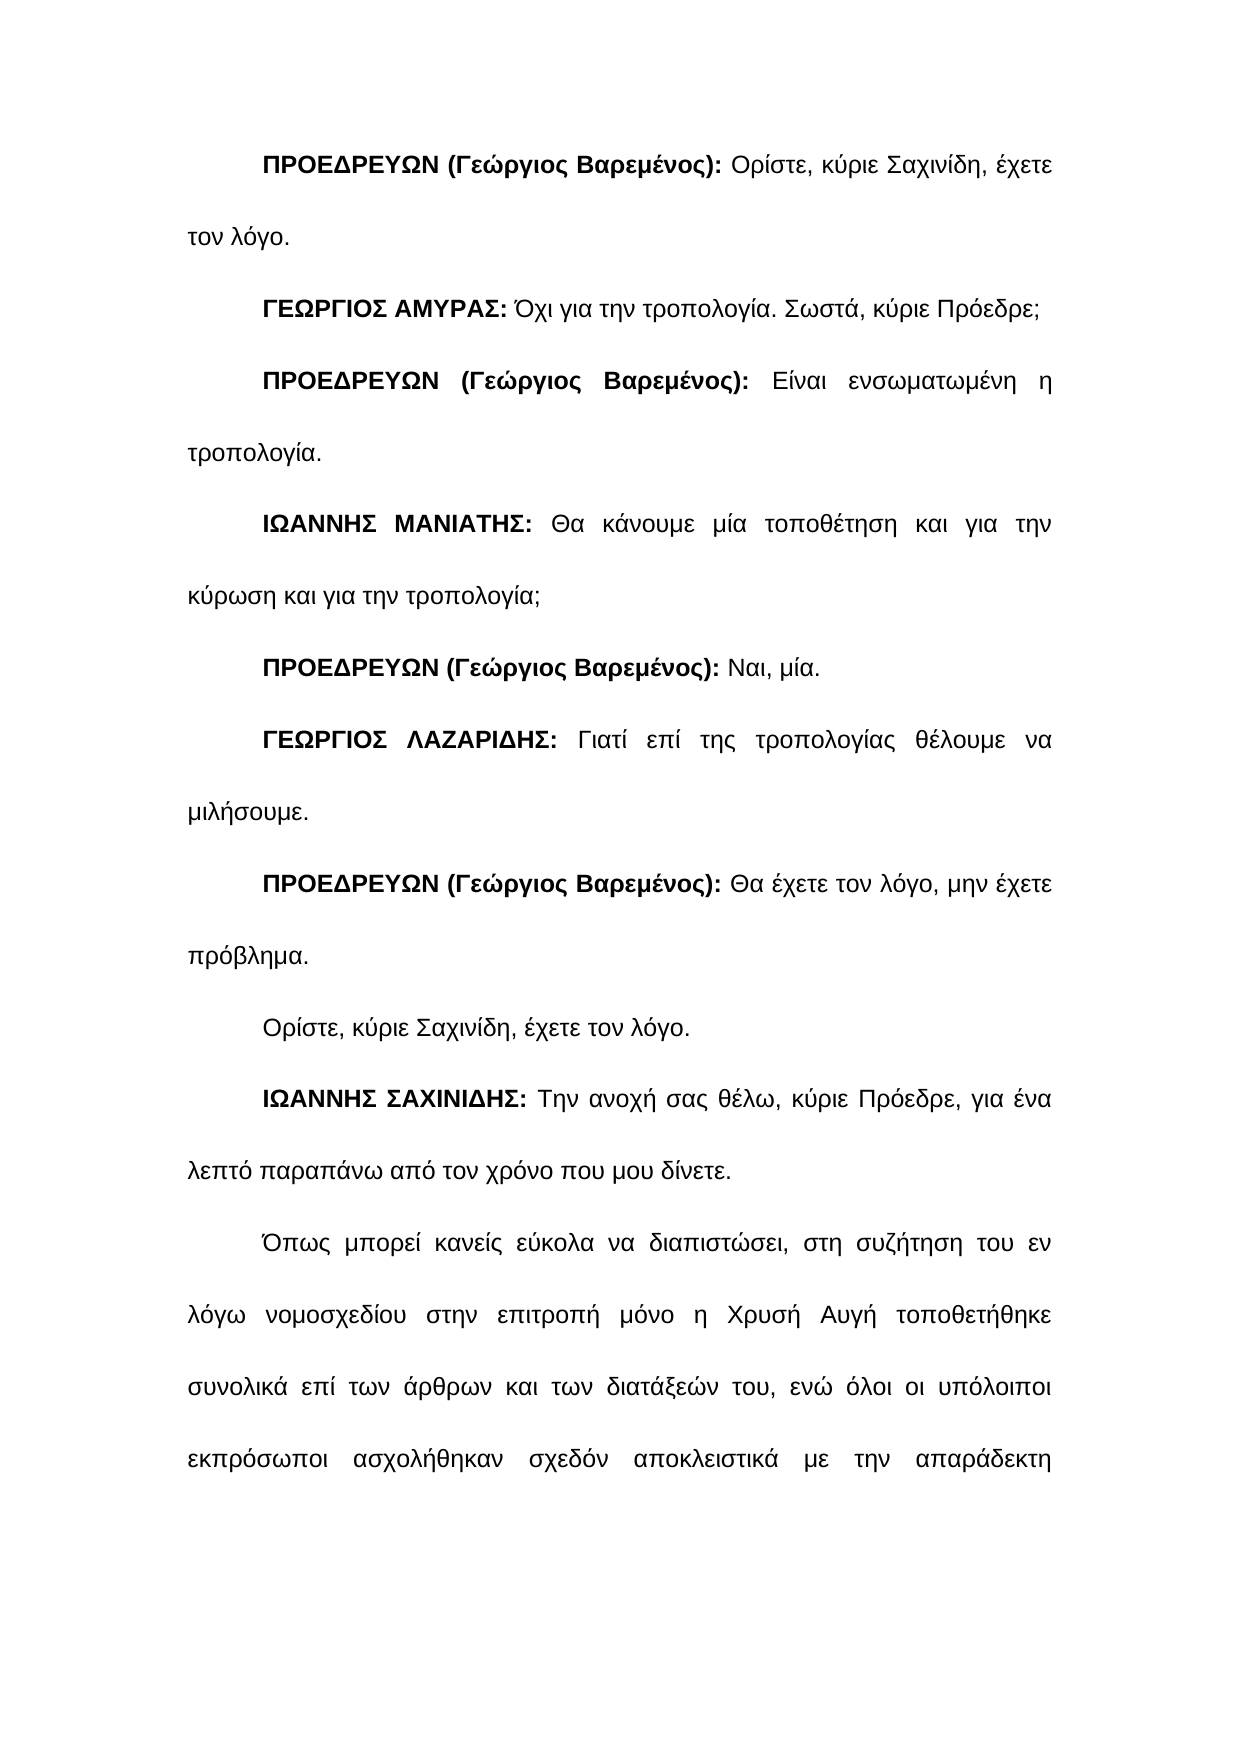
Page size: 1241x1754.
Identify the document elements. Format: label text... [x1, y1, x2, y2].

text ΓΕΩΡΓΙΟΣ ΑΜΥΡΑΣ: Όχι για την τροπολογία. Σωστά, κύριε Πρόεδρε; [187, 294, 1053, 322]
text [187, 1228, 1053, 1472]
text ΙΩΑΝΝΗΣ ΣΑΧΙΝΙΔΗΣ: Την ανοχή σας θέλω, κύριε Πρόεδρε, για ένα λεπτό παραπάνω από τον χρόνο που μου δίνετε. [187, 1084, 1053, 1185]
text ΙΩΑΝΝΗΣ ΜΑΝΙΑΤΗΣ: Θα κάνουμε μία τοποθέτηση και για την κύρωση και για την τροπολογία; [187, 509, 1053, 610]
text ΠΡΟΕΔΡΕΥΩΝ (Γεώργιος Βαρεμένος): Θα έχετε τον λόγο, μην έχετε πρόβλημα. [187, 869, 1053, 969]
text Ορίστε, κύριε Σαχινίδη, έχετε τον λόγο. [187, 1012, 1053, 1041]
text ΠΡΟΕΔΡΕΥΩΝ (Γεώργιος Βαρεμένος): Ναι, μία. [187, 653, 1053, 682]
text ΠΡΟΕΔΡΕΥΩΝ (Γεώργιος Βαρεμένος): Ορίστε, κύριε Σαχινίδη, έχετε τον λόγο. [187, 150, 1053, 251]
text ΓΕΩΡΓΙΟΣ ΛΑΖΑΡΙΔΗΣ: Γιατί επί της τροπολογίας θέλουμε να μιλήσουμε. [187, 725, 1053, 826]
text ΠΡΟΕΔΡΕΥΩΝ (Γεώργιος Βαρεμένος): Είναι ενσωματωμένη η τροπολογία. [187, 366, 1053, 466]
